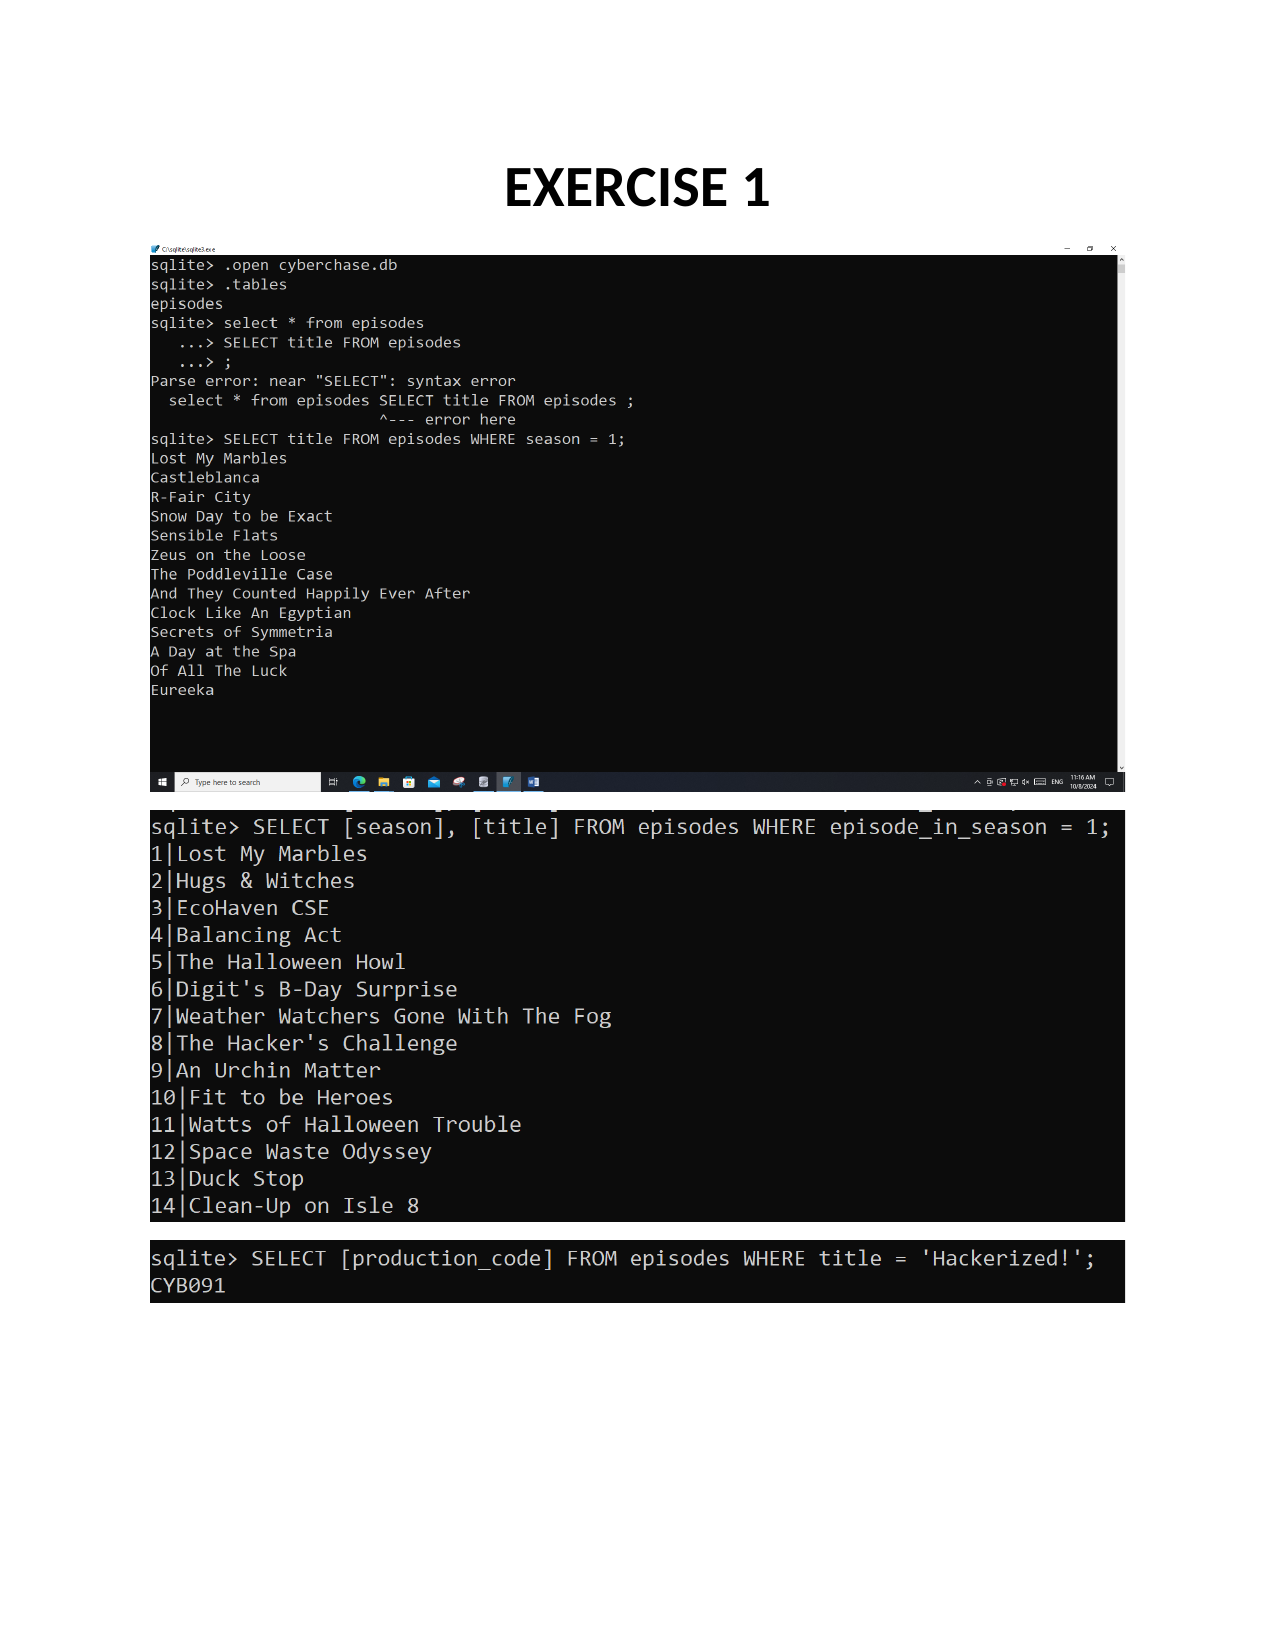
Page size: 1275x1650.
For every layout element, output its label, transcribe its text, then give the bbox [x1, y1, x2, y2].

picture [150, 243, 1125, 792]
picture [150, 1240, 1125, 1303]
text EXERCISE 1 [150, 150, 1125, 221]
picture [150, 810, 1125, 1222]
